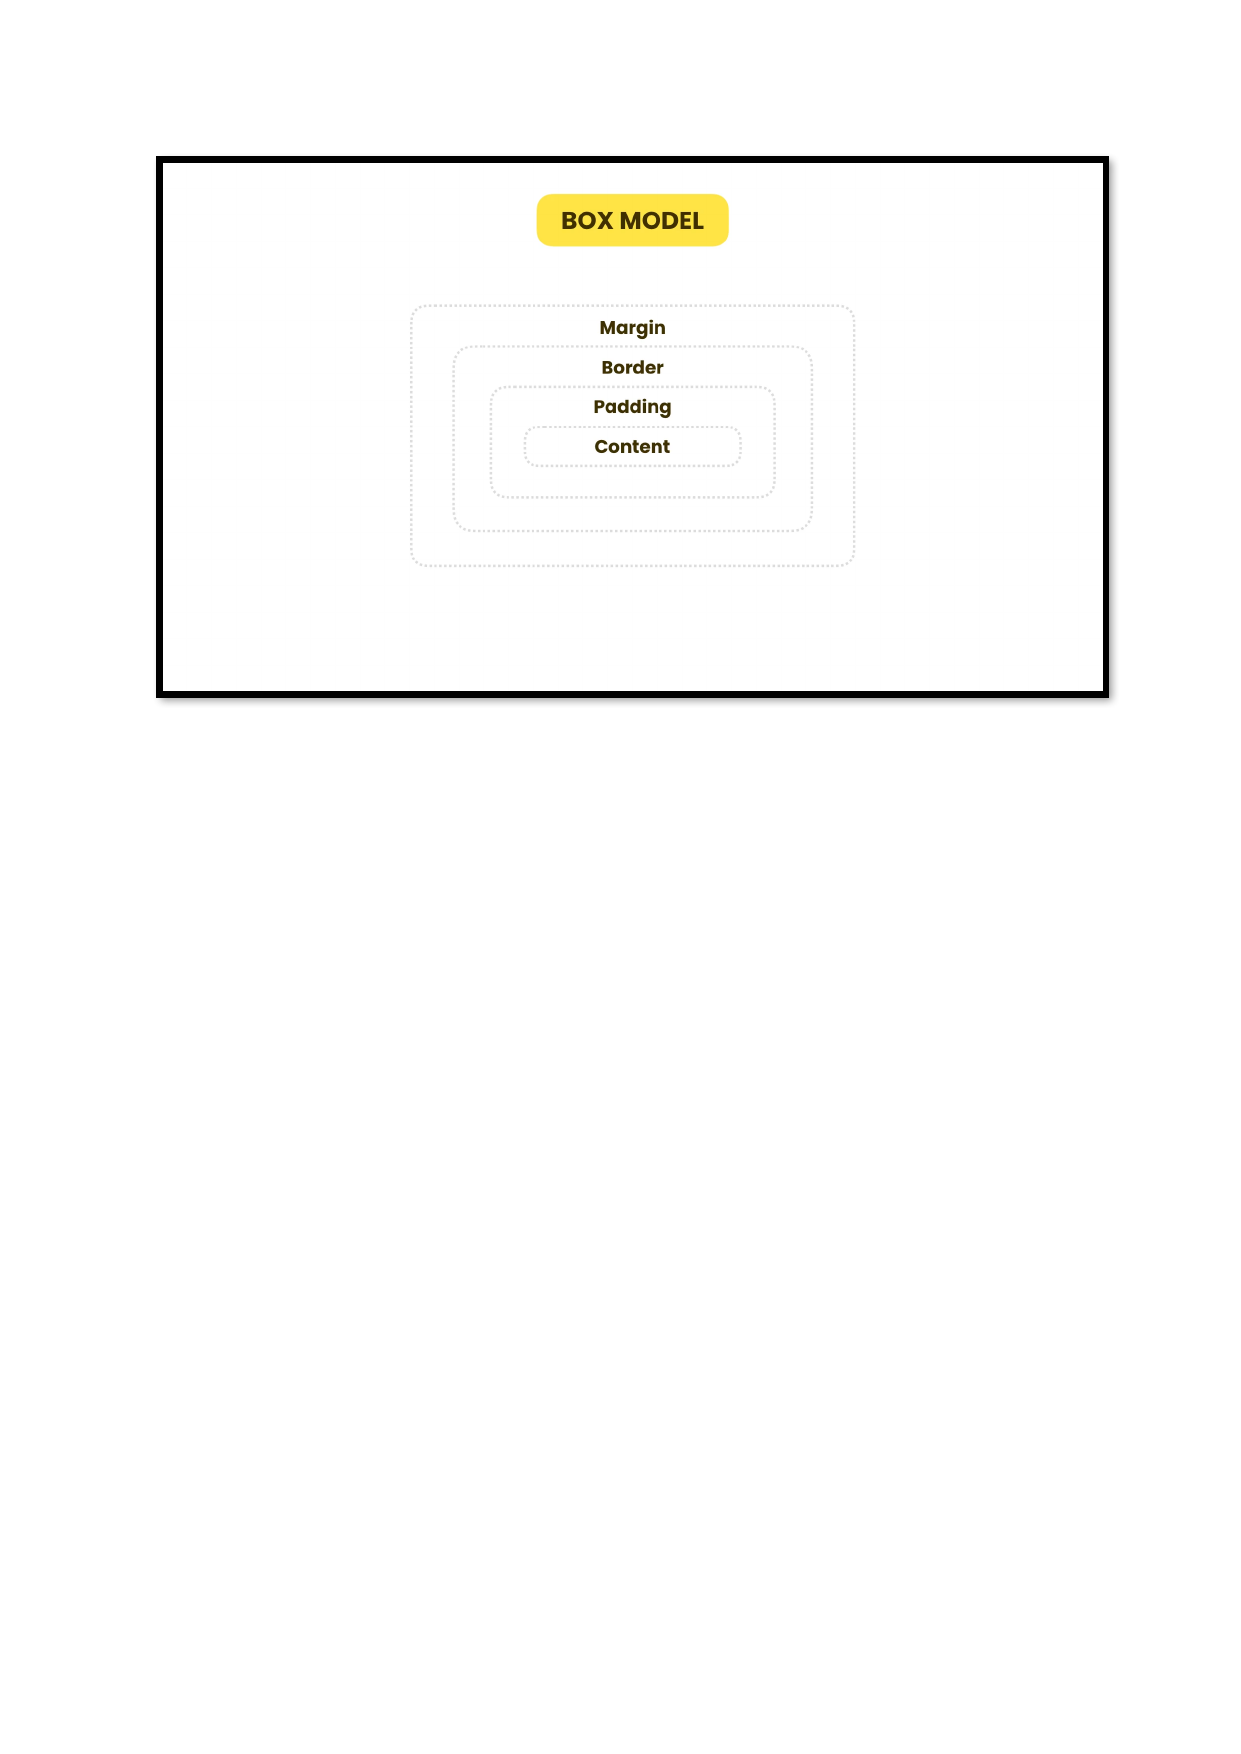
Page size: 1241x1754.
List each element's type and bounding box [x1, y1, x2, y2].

picture [163, 163, 1103, 691]
